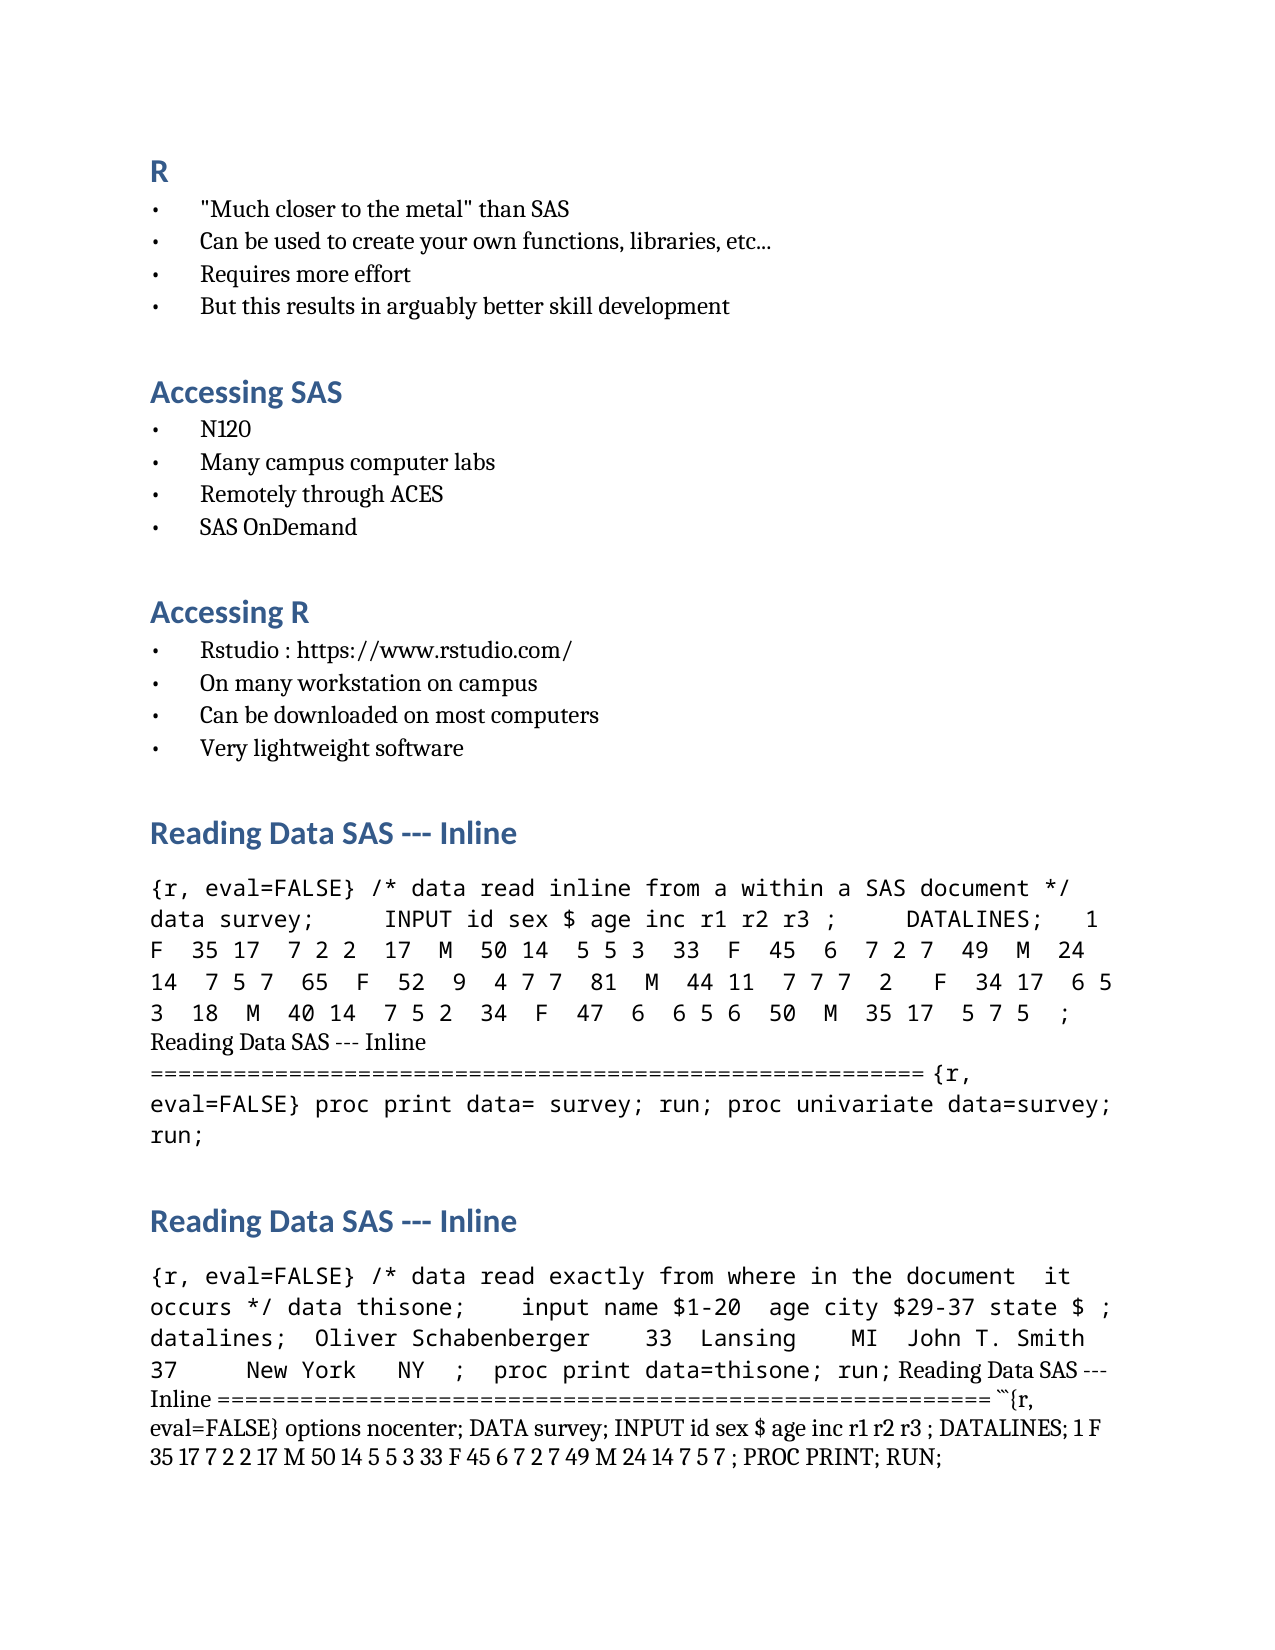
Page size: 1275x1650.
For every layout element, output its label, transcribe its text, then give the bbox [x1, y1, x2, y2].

list On many workstation on campus [150, 668, 1125, 697]
subtitle Reading Data SAS --- Inline [150, 1200, 1125, 1241]
subtitle R [150, 150, 1125, 191]
list N120 [150, 415, 1125, 444]
list SAS OnDemand [150, 513, 1125, 541]
subtitle Accessing R [150, 591, 1125, 632]
list Can be used to create your own functions, libraries, etc... [150, 227, 1125, 256]
list Rstudio : https://www.rstudio.com/ [150, 636, 1125, 665]
list But this results in arguably better skill development [150, 292, 1125, 321]
list Can be downloaded on most computers [150, 701, 1125, 730]
list Remotely through ACES [150, 480, 1125, 509]
list Very lightweight software [150, 733, 1125, 762]
subtitle Reading Data SAS --- Inline [150, 812, 1125, 853]
list Requires more effort [150, 259, 1125, 288]
list "Much closer to the metal" than SAS [150, 194, 1125, 223]
text {r, eval=FALSE} /* data read inline from a within a SAS document */ data survey; INPUT id sex $ age inc r1 r2 r3 ; DATALINES; 1 F 35 17 7 2 2 17 M 50 14 5 5 3 33 F 45 6 7 2 7 49 M 24 14 7 5 7 65 F 52 9 4 7 7 81 M 44 11 7 7 7 2 F 34 17 6 5 3 18 M 40 14 7 5 2 34 F 47 6 6 5 6 50 M 35 17 5 7 5 ; Reading Data SAS --- Inline ======================================================== {r, eval=FALSE} proc print data= survey; run; proc univariate data=survey; run; [150, 872, 1125, 1150]
text {r, eval=FALSE} /* data read exactly from where in the document it occurs */ data thisone; input name $1-20 age city $29-37 state $ ; datalines; Oliver Schabenberger 33 Lansing MI John T. Smith 37 New York NY ; proc print data=thisone; run; Reading Data SAS --- Inline ======================================================== ```{r, eval=FALSE} options nocenter; DATA survey; INPUT id sex $ age inc r1 r2 r3 ; DATALINES; 1 F 35 17 7 2 2 17 M 50 14 5 5 3 33 F 45 6 7 2 7 49 M 24 14 7 5 7 ; PROC PRINT; RUN; [150, 1260, 1125, 1471]
list Many campus computer labs [150, 448, 1125, 476]
subtitle Accessing SAS [150, 371, 1125, 411]
